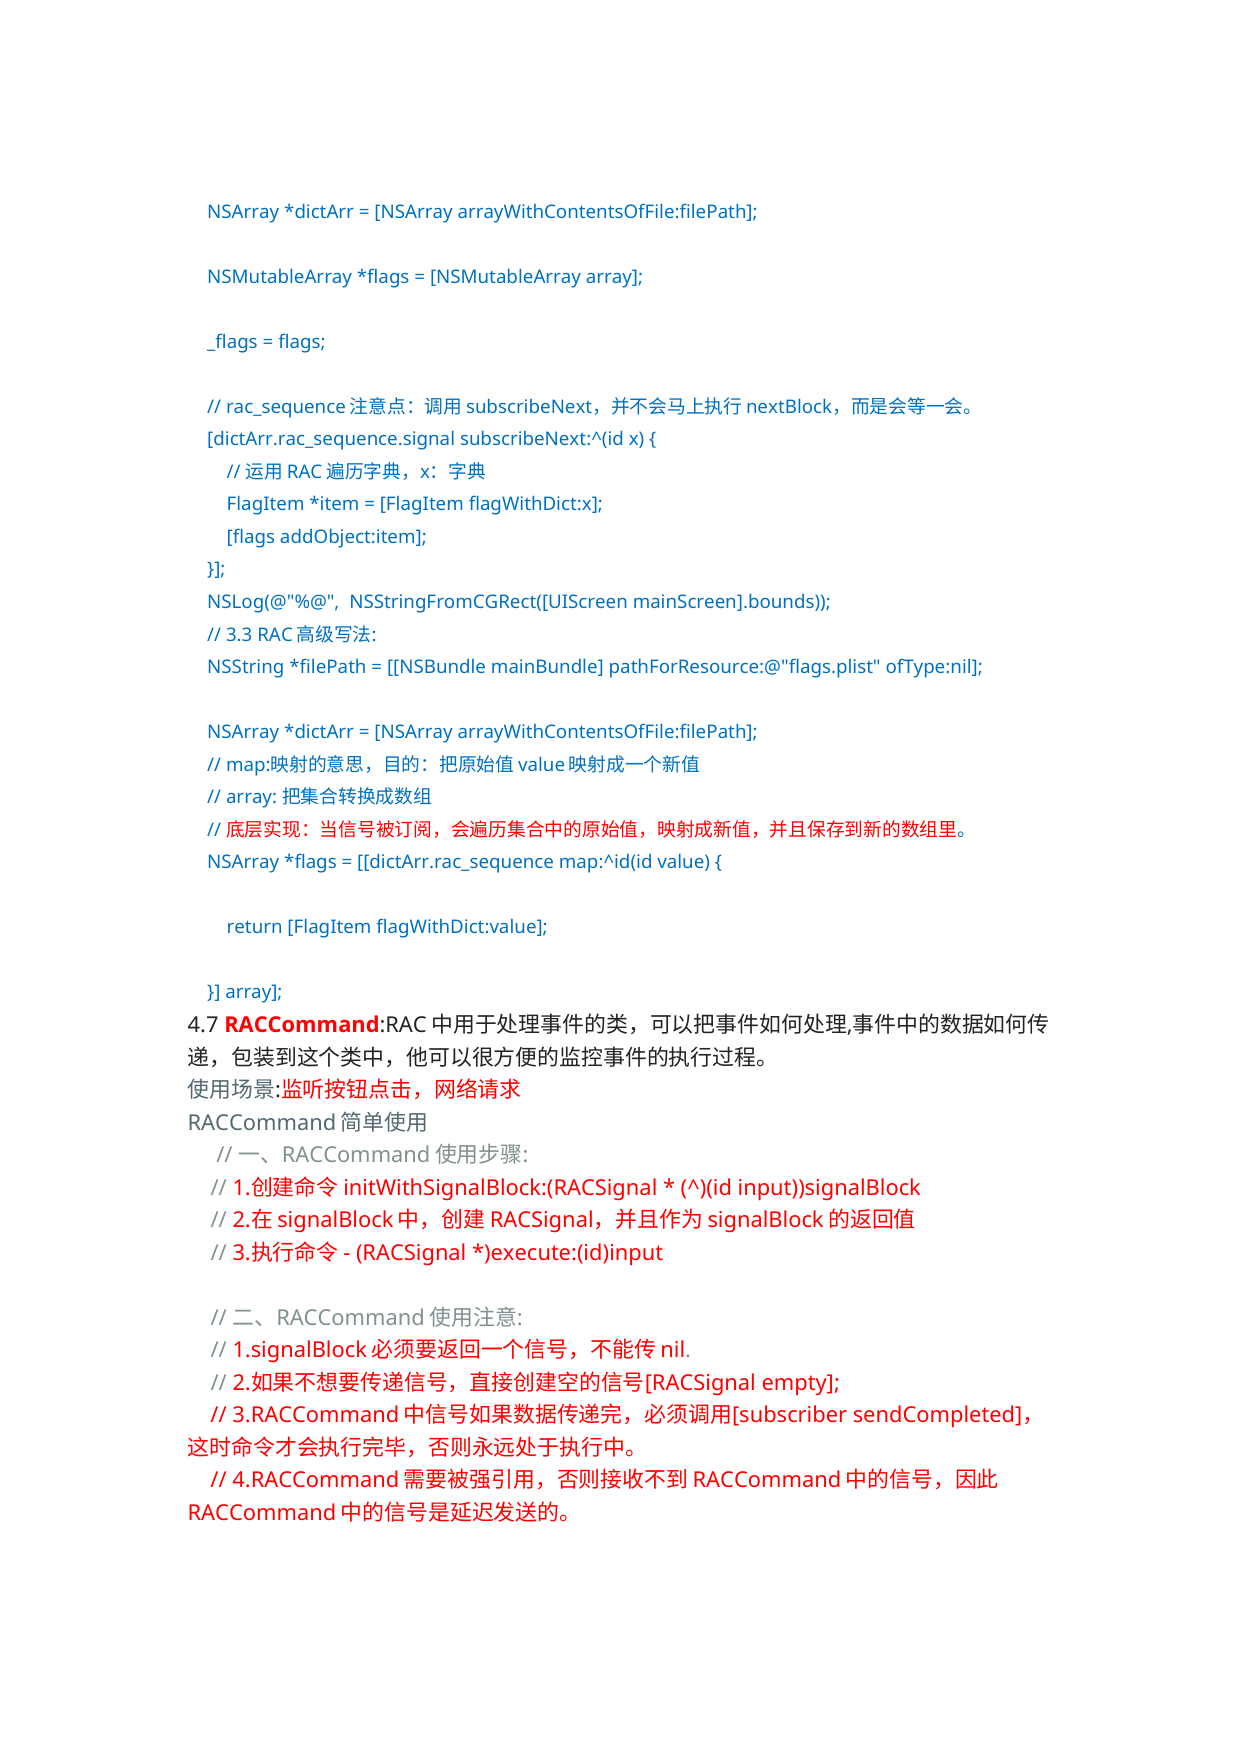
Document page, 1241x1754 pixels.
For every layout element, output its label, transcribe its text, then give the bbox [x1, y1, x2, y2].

text // 1.signalBlock必须要返回一个信号，不能传nil. [187, 1332, 1053, 1364]
text // 3.RACCommand中信号如果数据传递完，必须调用[subscriber sendCompleted]，这时命令才会执行完毕，否则永远处于执行中。 [187, 1397, 1053, 1462]
text FlagItem *item = [FlagItem flagWithDict:x]; [187, 487, 1053, 519]
text // 运用RAC遍历字典，x：字典 [187, 454, 1053, 487]
text // 底层实现：当信号被订阅，会遍历集合中的原始值，映射成新值，并且保存到新的数组里。 [187, 812, 1053, 844]
text // 2.如果不想要传递信号，直接创建空的信号[RACSignal empty]; [187, 1364, 1053, 1397]
text // 3.执行命令 - (RACSignal *)execute:(id)input [187, 1234, 1053, 1267]
text NSMutableArray *flags = [NSMutableArray array]; [187, 259, 1053, 292]
text // array: 把集合转换成数组 [187, 779, 1053, 812]
text _flags = flags; [187, 324, 1053, 357]
text // 一、RACCommand使用步骤: [187, 1137, 1053, 1169]
text // 4.RACCommand需要被强引用，否则接收不到RACCommand中的信号，因此RACCommand中的信号是延迟发送的。 [187, 1462, 1053, 1527]
text NSArray *flags = [[dictArr.rac_sequence map:^id(id value) { [187, 844, 1053, 877]
text 使用场景:监听按钮点击，网络请求 [187, 1072, 1053, 1104]
text NSLog(@"%@", NSStringFromCGRect([UIScreen mainScreen].bounds)); [187, 584, 1053, 617]
text [flags addObject:item]; [187, 519, 1053, 552]
text [dictArr.rac_sequence.signal subscribeNext:^(id x) { [187, 422, 1053, 454]
text return [FlagItem flagWithDict:value]; [187, 909, 1053, 942]
text // 2.在signalBlock中，创建RACSignal，并且作为signalBlock的返回值 [187, 1202, 1053, 1234]
text // 二、RACCommand使用注意: [187, 1299, 1053, 1332]
text // rac_sequence注意点：调用subscribeNext，并不会马上执行nextBlock，而是会等一会。 [187, 389, 1053, 422]
text }] array]; [187, 974, 1053, 1007]
text // 3.3 RAC高级写法: [187, 617, 1053, 649]
text 4.7 RACCommand:RAC中用于处理事件的类，可以把事件如何处理,事件中的数据如何传递，包装到这个类中，他可以很方便的监控事件的执行过程。 [187, 1007, 1053, 1072]
text NSString *filePath = [[NSBundle mainBundle] pathForResource:@"flags.plist" ofType:nil]; [187, 649, 1053, 682]
text NSArray *dictArr = [NSArray arrayWithContentsOfFile:filePath]; [187, 714, 1053, 747]
text NSArray *dictArr = [NSArray arrayWithContentsOfFile:filePath]; [187, 194, 1053, 227]
text RACCommand简单使用 [187, 1104, 1053, 1137]
text // 1.创建命令 initWithSignalBlock:(RACSignal * (^)(id input))signalBlock [187, 1169, 1053, 1202]
text }]; [187, 552, 1053, 584]
text // map:映射的意思，目的：把原始值value映射成一个新值 [187, 747, 1053, 779]
